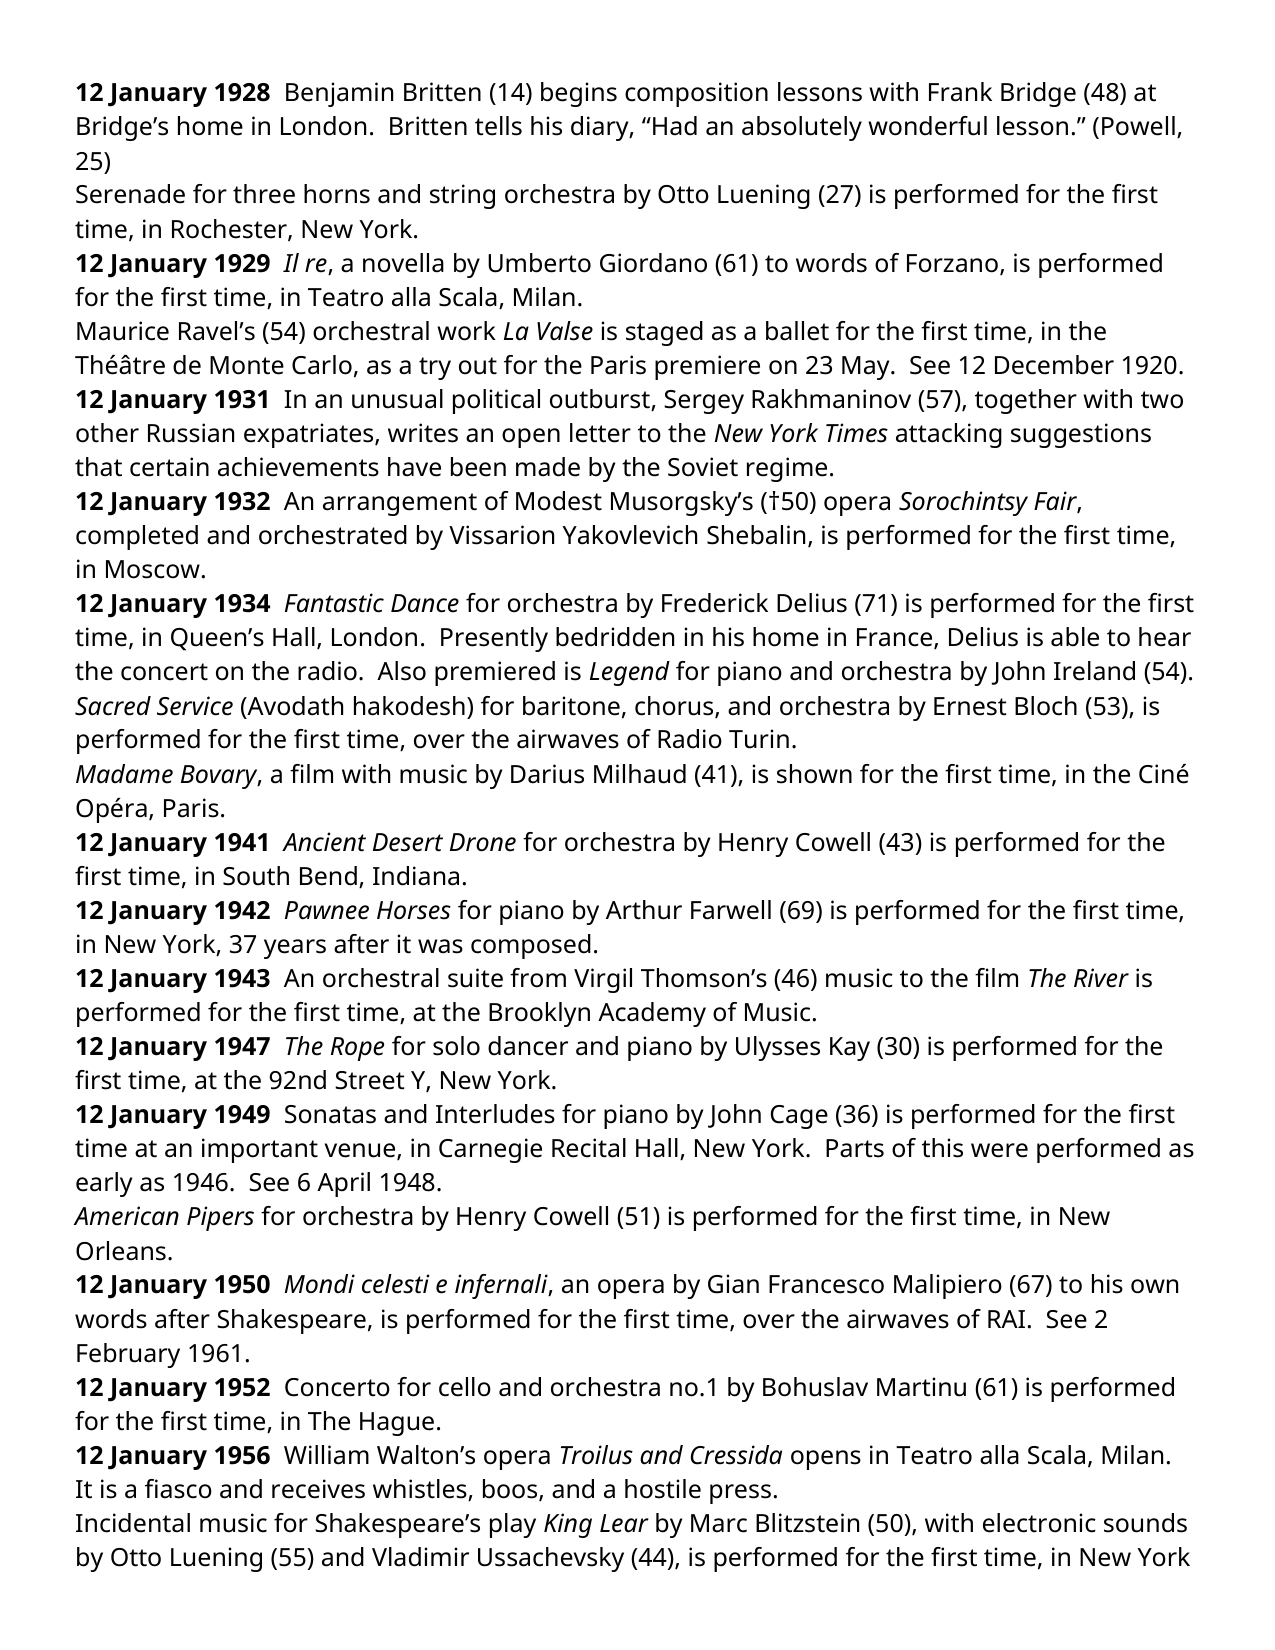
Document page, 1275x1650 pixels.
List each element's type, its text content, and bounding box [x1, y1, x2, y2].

text Serenade for three horns and string orchestra by Otto Luening (27) is performed for the first time, in Rochester, New York. [75, 177, 1200, 245]
text 12 January 1934 Fantastic Dance for orchestra by Frederick Delius (71) is performed for the first time, in Queen’s Hall, London. Presently bedridden in his home in France, Delius is able to hear the concert on the radio. Also premiered is Legend for piano and orchestra by John Ireland (54). [75, 586, 1200, 688]
text 12 January 1942 Pawnee Horses for piano by Arthur Farwell (69) is performed for the first time, in New York, 37 years after it was composed. [75, 892, 1200, 961]
text 12 January 1947 The Rope for solo dancer and piano by Ulysses Kay (30) is performed for the first time, at the 92nd Street Y, New York. [75, 1029, 1200, 1097]
text 12 January 1943 An orchestral suite from Virgil Thomson’s (46) music to the film The River is performed for the first time, at the Brooklyn Academy of Music. [75, 961, 1200, 1029]
text 12 January 1931 In an unusual political outburst, Sergey Rakhmaninov (57), together with two other Russian expatriates, writes an open letter to the New York Times attacking suggestions that certain achievements have been made by the Soviet regime. [75, 382, 1200, 484]
text Madame Bovary, a film with music by Darius Milhaud (41), is shown for the first time, in the Ciné Opéra, Paris. [75, 756, 1200, 824]
text 12 January 1949 Sonatas and Interludes for piano by John Cage (36) is performed for the first time at an important venue, in Carnegie Recital Hall, New York. Parts of this were performed as early as 1946. See 6 April 1948. [75, 1097, 1200, 1199]
text American Pipers for orchestra by Henry Cowell (51) is performed for the first time, in New Orleans. [75, 1199, 1200, 1267]
text 12 January 1929 Il re, a novella by Umberto Giordano (61) to words of Forzano, is performed for the first time, in Teatro alla Scala, Milan. [75, 245, 1200, 313]
text 12 January 1956 William Walton’s opera Troilus and Cressida opens in Teatro alla Scala, Milan. It is a fiasco and receives whistles, boos, and a hostile press. [75, 1437, 1200, 1506]
text 12 January 1932 An arrangement of Modest Musorgsky’s (†50) opera Sorochintsy Fair, completed and orchestrated by Vissarion Yakovlevich Shebalin, is performed for the first time, in Moscow. [75, 484, 1200, 586]
text 12 January 1941 Ancient Desert Drone for orchestra by Henry Cowell (43) is performed for the first time, in South Bend, Indiana. [75, 824, 1200, 892]
text 12 January 1950 Mondi celesti e infernali, an opera by Gian Francesco Malipiero (67) to his own words after Shakespeare, is performed for the first time, over the airwaves of RAI. See 2 February 1961. [75, 1267, 1200, 1369]
text 12 January 1952 Concerto for cello and orchestra no.1 by Bohuslav Martinu (61) is performed for the first time, in The Hague. [75, 1369, 1200, 1437]
text Sacred Service (Avodath hakodesh) for baritone, chorus, and orchestra by Ernest Bloch (53), is performed for the first time, over the airwaves of Radio Turin. [75, 688, 1200, 756]
